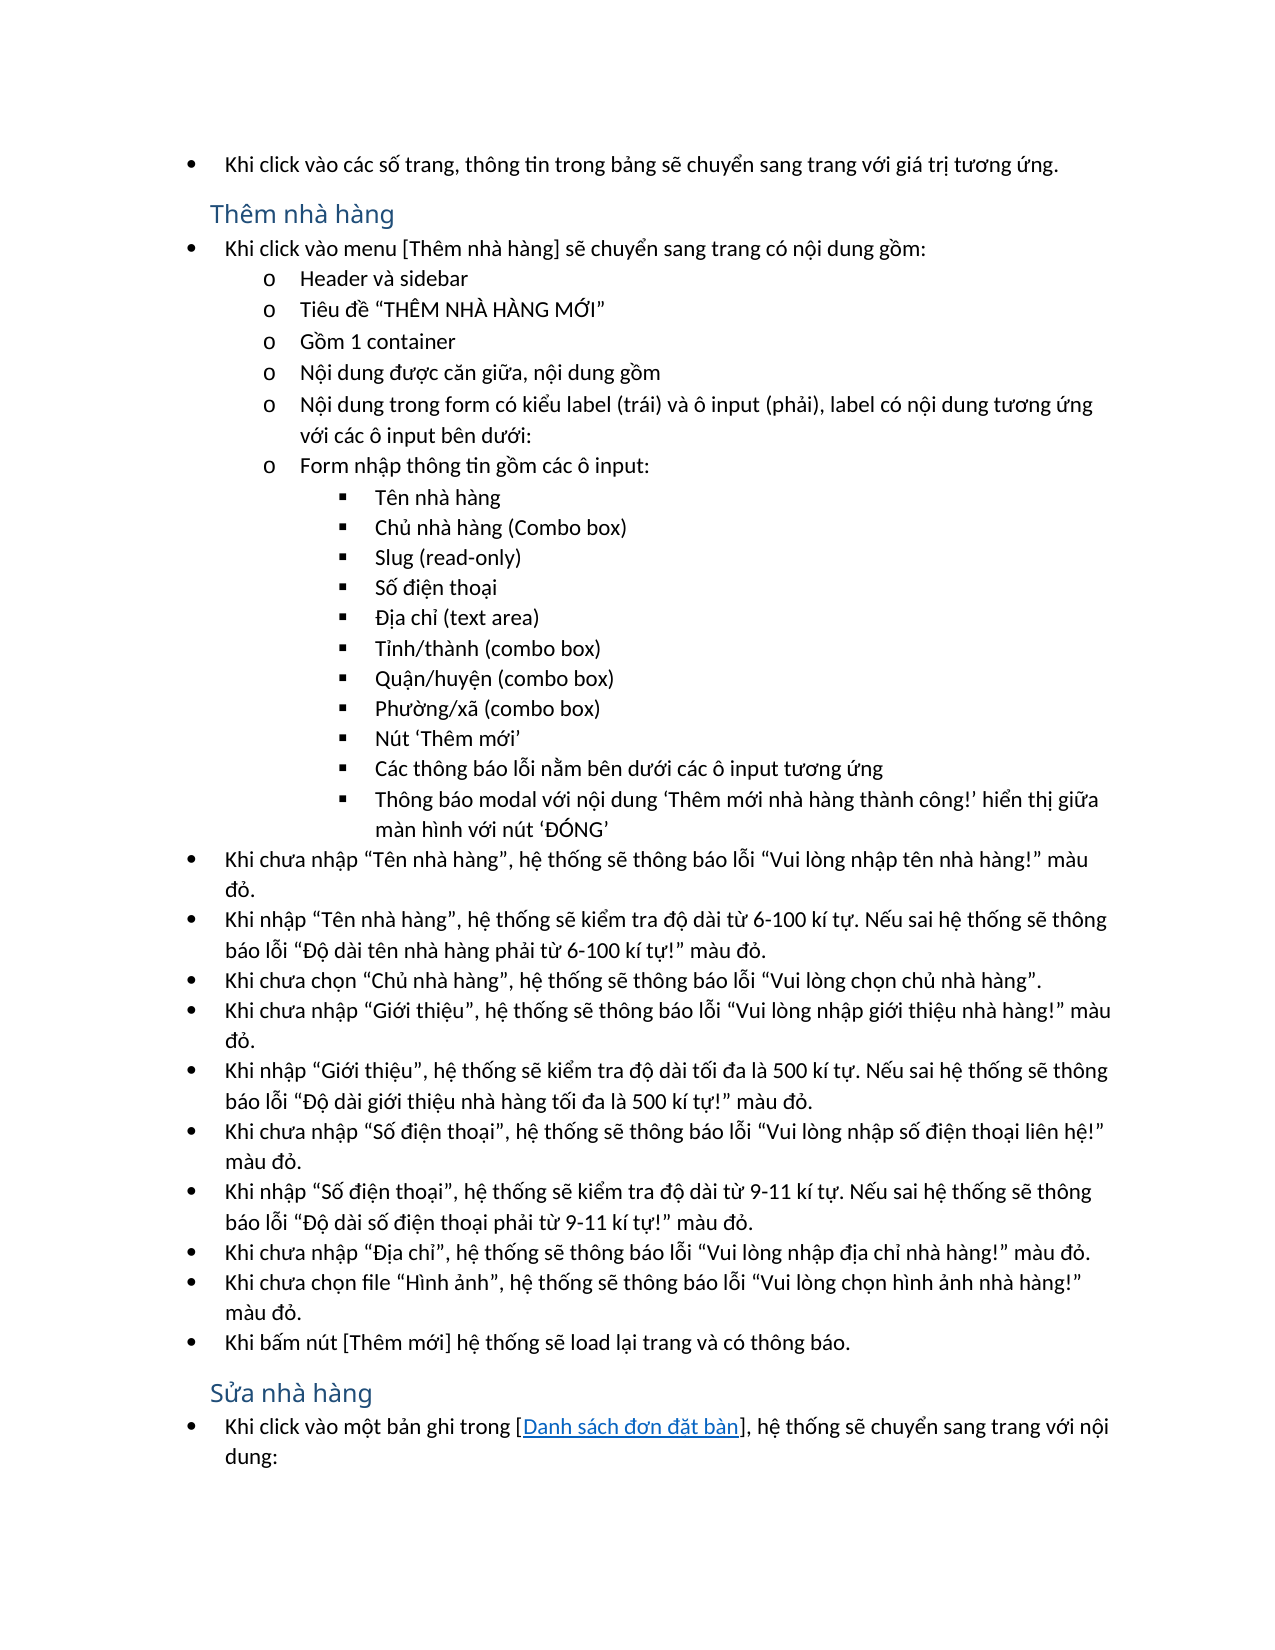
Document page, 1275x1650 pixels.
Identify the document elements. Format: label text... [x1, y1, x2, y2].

list Khi chưa chọn “Chủ nhà hàng”, hệ thống sẽ thông báo lỗi “Vui lòng chọn chủ nhà hàng”. [187, 966, 1125, 994]
list Khi nhập “Giới thiệu”, hệ thống sẽ kiểm tra độ dài tối đa là 500 kí tự. Nếu sai hệ thống sẽ thông báo lỗi “Độ dài giới thiệu nhà hàng tối đa là 500 kí tự!” màu đỏ. [187, 1057, 1125, 1115]
list Số điện thoại [337, 573, 1125, 601]
list Tỉnh/thành (combo box) [337, 634, 1125, 662]
list Header và sidebar [262, 264, 1125, 293]
list Khi nhập “Tên nhà hàng”, hệ thống sẽ kiểm tra độ dài từ 6-100 kí tự. Nếu sai hệ thống sẽ thông báo lỗi “Độ dài tên nhà hàng phải từ 6-100 kí tự!” màu đỏ. [187, 906, 1125, 964]
list Địa chỉ (text area) [337, 603, 1125, 632]
list Quận/huyện (combo box) [337, 664, 1125, 692]
list Gồm 1 container [262, 327, 1125, 356]
list Tiêu đề “THÊM NHÀ HÀNG MỚI” [262, 295, 1125, 324]
list Form nhập thông tin gồm các ô input: [262, 451, 1125, 480]
list Khi chưa nhập “Địa chỉ”, hệ thống sẽ thông báo lỗi “Vui lòng nhập địa chỉ nhà hàng!” màu đỏ. [187, 1238, 1125, 1266]
list Khi chưa nhập “Giới thiệu”, hệ thống sẽ thông báo lỗi “Vui lòng nhập giới thiệu nhà hàng!” màu đỏ. [187, 996, 1125, 1054]
list Khi click vào một bản ghi trong [Danh sách đơn đặt bàn], hệ thống sẽ chuyển sang trang với nội dung: [187, 1412, 1125, 1470]
list Nội dung được căn giữa, nội dung gồm [262, 358, 1125, 387]
list Khi chưa chọn file “Hình ảnh”, hệ thống sẽ thông báo lỗi “Vui lòng chọn hình ảnh nhà hàng!” màu đỏ. [187, 1268, 1125, 1326]
list Nội dung trong form có kiểu label (trái) và ô input (phải), label có nội dung tương ứng với các ô input bên dưới: [262, 390, 1125, 449]
list Khi click vào các số trang, thông tin trong bảng sẽ chuyển sang trang với giá trị tương ứng. [187, 150, 1125, 178]
list Tên nhà hàng [337, 483, 1125, 511]
list Phường/xã (combo box) [337, 694, 1125, 722]
list Các thông báo lỗi nằm bên dưới các ô input tương ứng [337, 754, 1125, 783]
list Chủ nhà hàng (Combo box) [337, 513, 1125, 541]
list Thông báo modal với nội dung ‘Thêm mới nhà hàng thành công!’ hiển thị giữa màn hình với nút ‘ĐÓNG’ [337, 785, 1125, 843]
list Khi click vào menu [Thêm nhà hàng] sẽ chuyển sang trang có nội dung gồm: [187, 234, 1125, 262]
subtitle Thêm nhà hàng [210, 197, 1125, 231]
list Khi chưa nhập “Tên nhà hàng”, hệ thống sẽ thông báo lỗi “Vui lòng nhập tên nhà hàng!” màu đỏ. [187, 845, 1125, 903]
list Nút ‘Thêm mới’ [337, 724, 1125, 752]
list Khi bấm nút [Thêm mới] hệ thống sẽ load lại trang và có thông báo. [187, 1328, 1125, 1357]
list Khi chưa nhập “Số điện thoại”, hệ thống sẽ thông báo lỗi “Vui lòng nhập số điện thoại liên hệ!” màu đỏ. [187, 1117, 1125, 1175]
list Slug (read-only) [337, 543, 1125, 571]
list Khi nhập “Số điện thoại”, hệ thống sẽ kiểm tra độ dài từ 9-11 kí tự. Nếu sai hệ thống sẽ thông báo lỗi “Độ dài số điện thoại phải từ 9-11 kí tự!” màu đỏ. [187, 1177, 1125, 1236]
subtitle Sửa nhà hàng [210, 1375, 1125, 1409]
